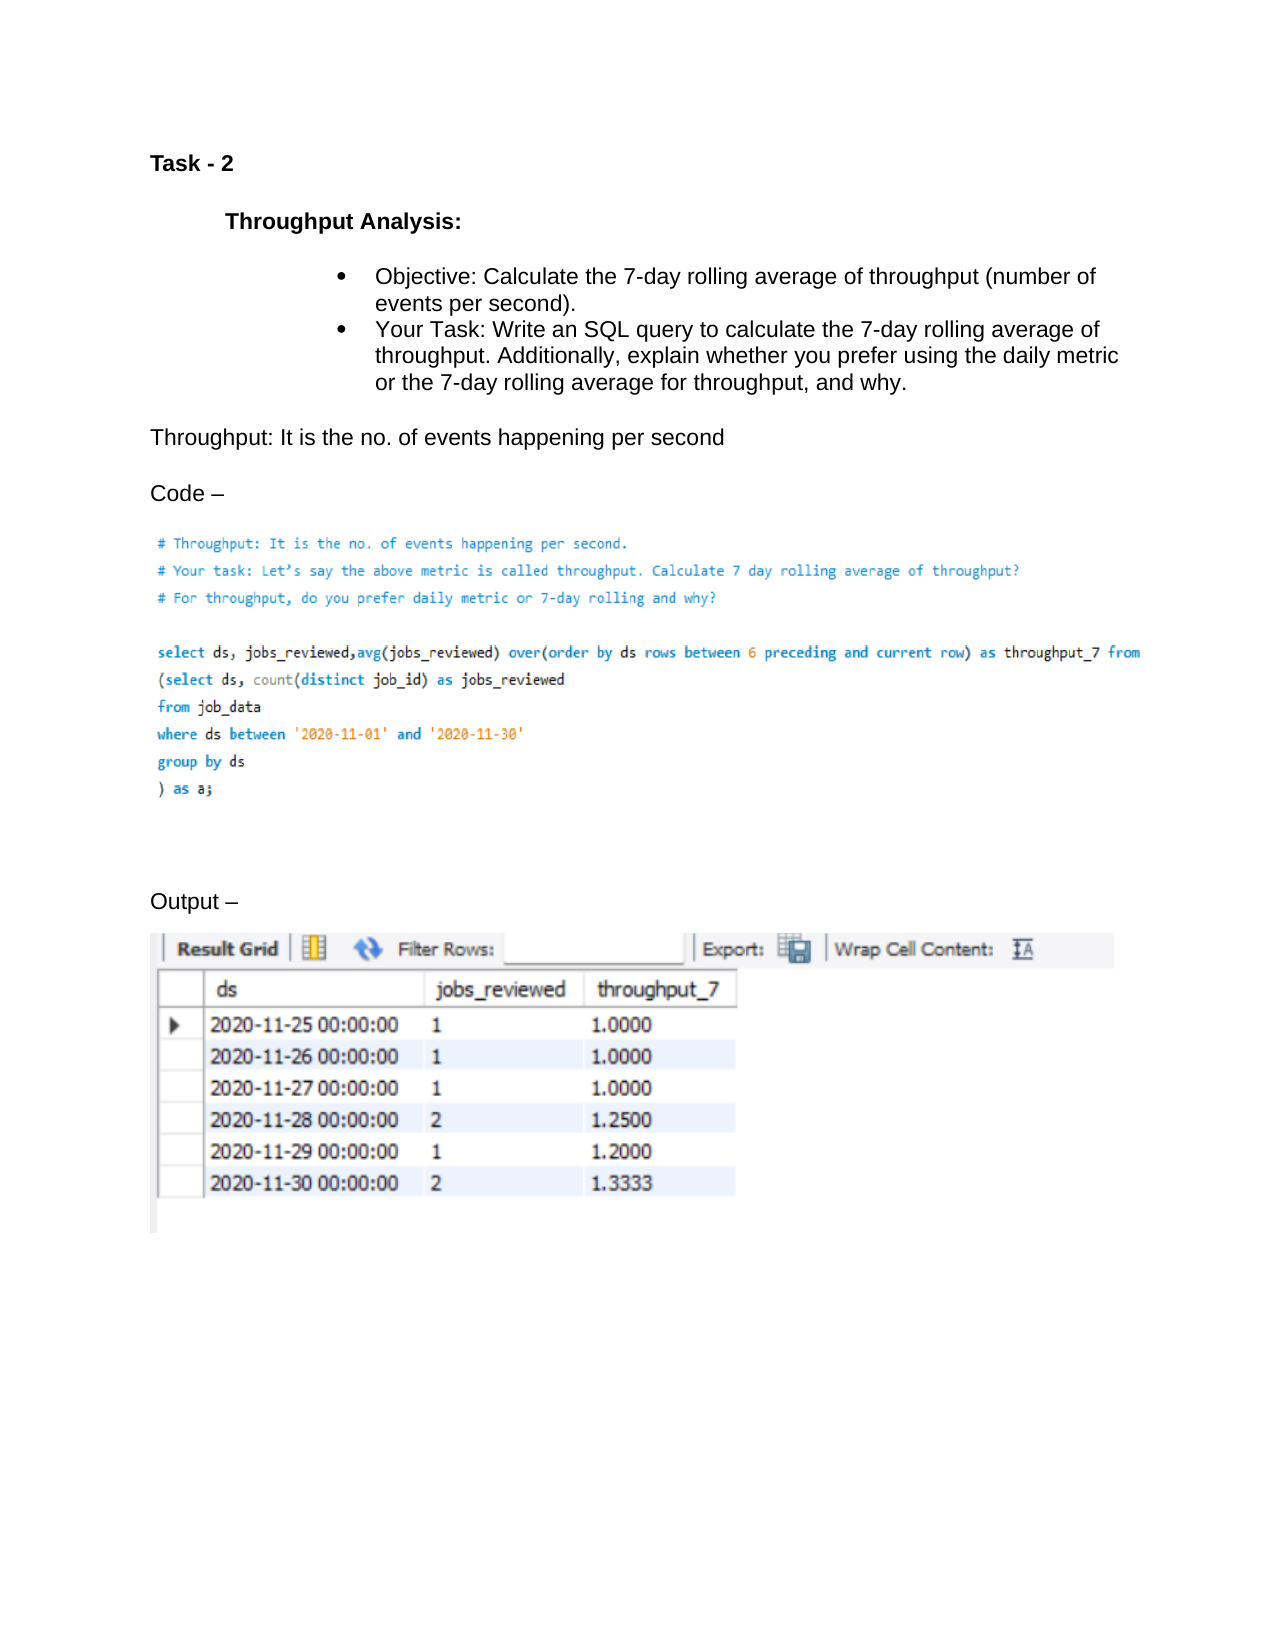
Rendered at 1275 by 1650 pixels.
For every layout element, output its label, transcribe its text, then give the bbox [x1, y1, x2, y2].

list Your Task: Write an SQL query to calculate the 7-day rolling average of throughput. Additionally, explain whether you prefer using the daily metric or the 7-day rolling average for throughput, and why. [337, 316, 1125, 395]
picture [150, 933, 1115, 1233]
text Task - 2 [150, 150, 1125, 176]
text Code – [150, 479, 1125, 506]
text Throughput: It is the no. of events happening per second [150, 424, 1125, 450]
text Output – [150, 888, 1125, 914]
picture [150, 535, 1183, 814]
text Throughput Analysis: [225, 208, 1125, 234]
list Objective: Calculate the 7-day rolling average of throughput (number of events per second). [337, 263, 1125, 316]
